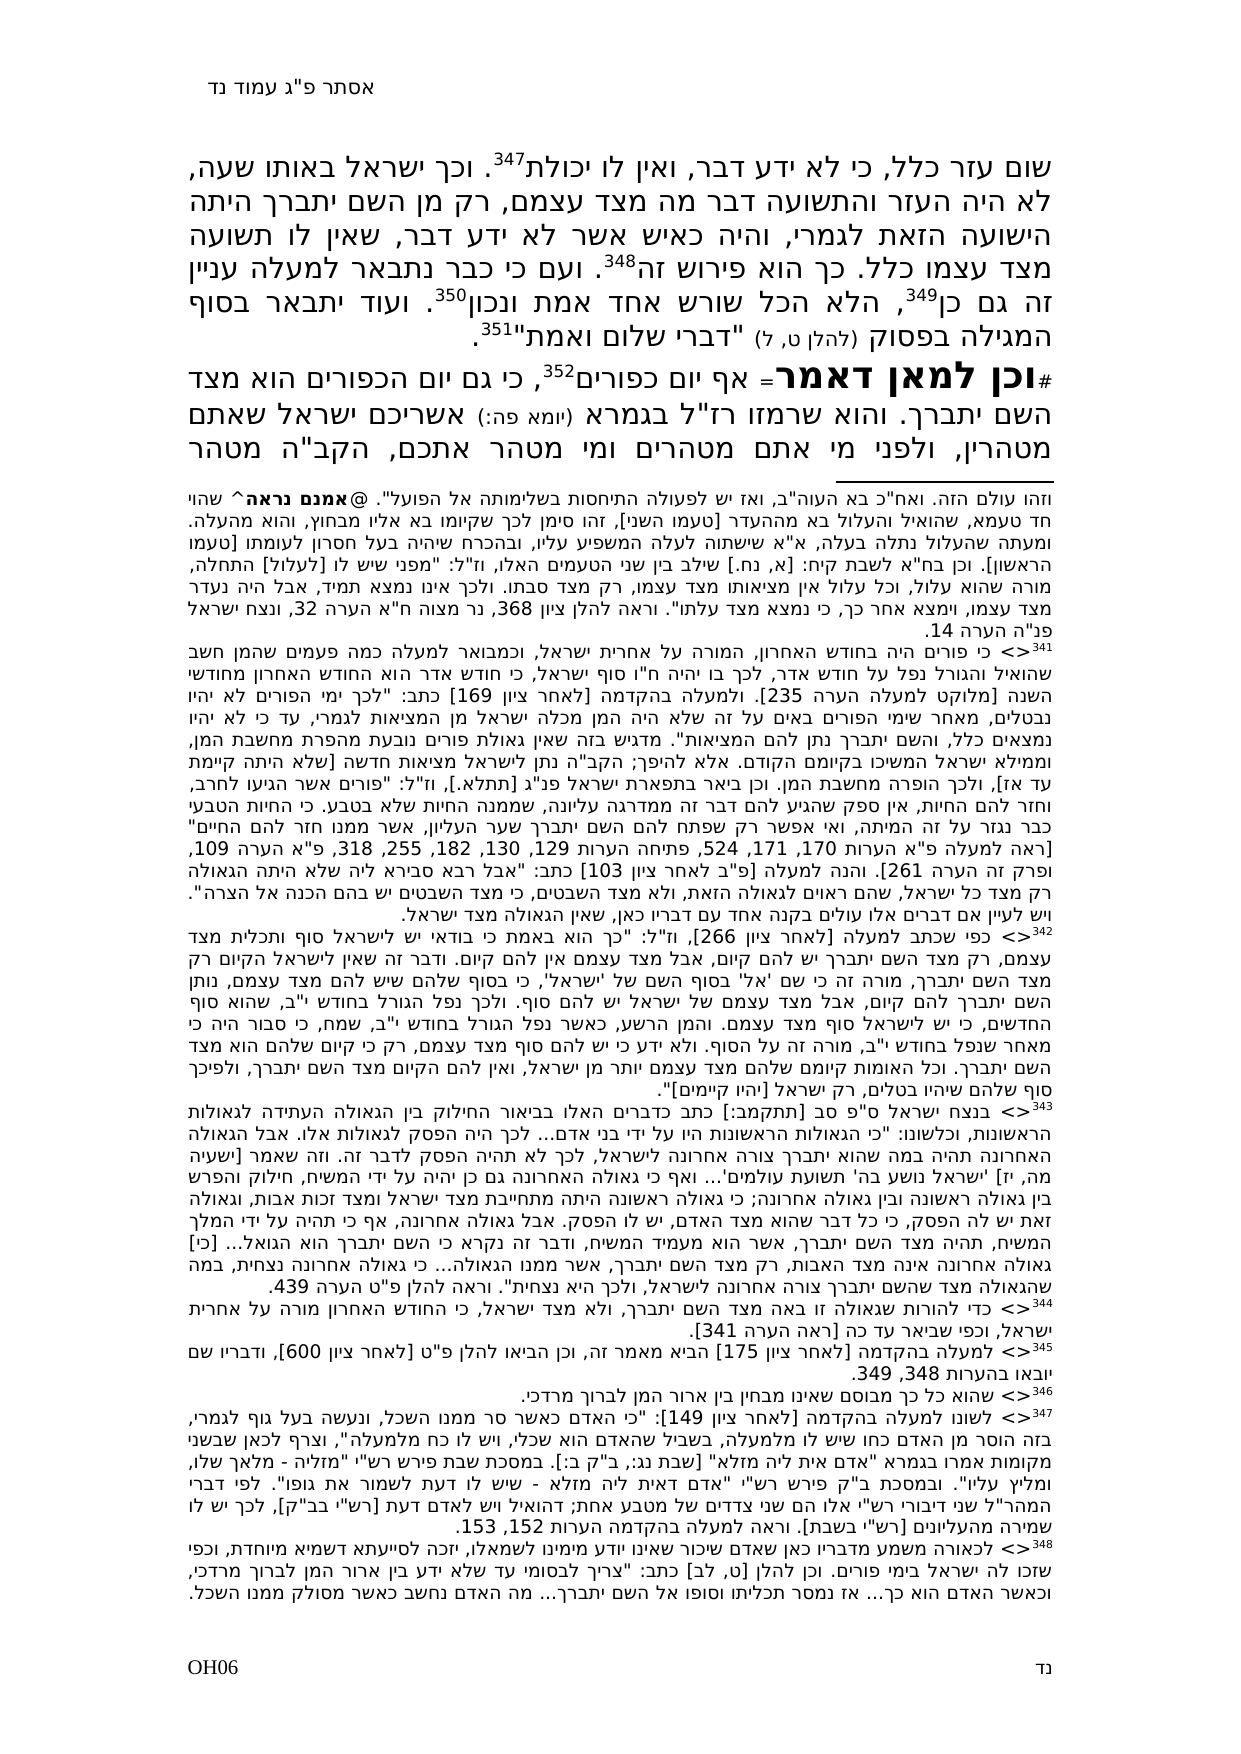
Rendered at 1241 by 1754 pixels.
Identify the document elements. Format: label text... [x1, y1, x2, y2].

text #וכן למאן דאמר= אף יום כפורים, כי גם יום הכפורים הוא מצד השם יתברך. והוא שרמזו רז"ל בגמרא (יומא פה:) אשריכם ישראל שאתם מטהרין, ולפני מי אתם מטהרים ומי מטהר אתכם, הקב"ה מטהר אתכם, שנאמר (ירמיה יז, יג) "מקוה ישראל ה'". ולכך יום הכפורים גם כן אינו בטל, וכבר התבאר זה למעלה. [187, 354, 1053, 465]
text #ומפני כי= ימי פורים הוא מצד שהשם יתברך הוא צורת ישראל, ואין זה מצד עצמם*, לא היה להם תשועה כלל רק מן השם יתברך. ולפיכך אמרו (מגילה ז:) שחייב אדם לבסומי ביומא דפוריא עד דלא ידע בין ארור המן לברוך מרדכי. כלומר כי כאשר אדם מגיע למדה זאת, אין לו שום עזר כלל, כי לא ידע דבר, ואין לו יכולת. וכך ישראל באותו שעה, לא היה העזר והתשועה דבר מה מצד עצמם, רק מן השם יתברך היתה הישועה הזאת לגמרי, והיה כאיש אשר לא ידע דבר, שאין לו תשועה מצד עצמו כלל. כך הוא פירוש זה. ועם כי כבר נתבאר למעלה עניין זה גם כן, הלא הכל שורש אחד אמת ונכון. ועוד יתבאר בסוף המגילה בפסוק (להלן ט, ל) "דברי שלום ואמת". [187, 150, 1053, 354]
